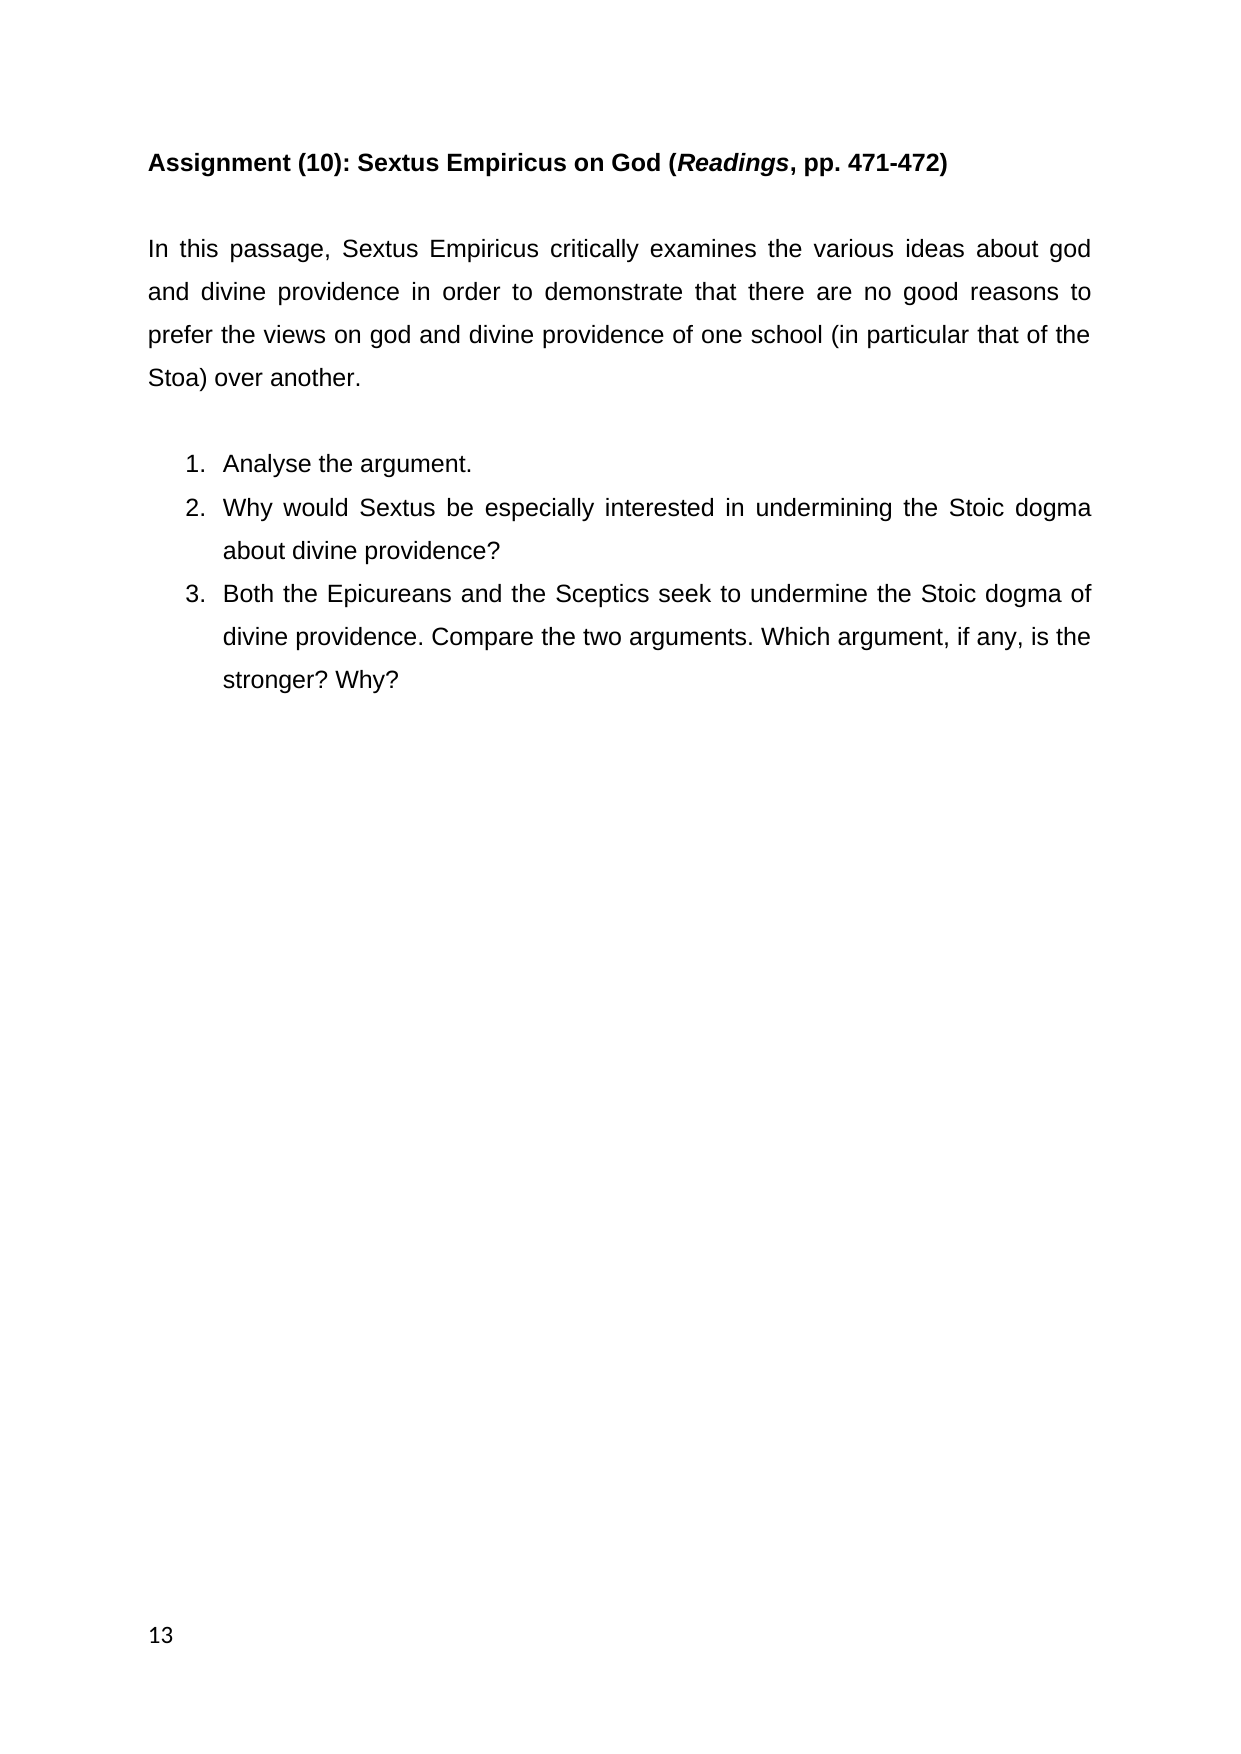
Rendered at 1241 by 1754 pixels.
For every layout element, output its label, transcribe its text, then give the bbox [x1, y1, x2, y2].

text In this passage, Sextus Empiricus critically examines the various ideas about god and divine providence in order to demonstrate that there are no good reasons to prefer the views on god and divine providence of one school (in particular that of the Stoa) over another. [148, 234, 1093, 392]
text Assignment (10): Sextus Empiricus on God (Readings, pp. 471-472) [148, 148, 1093, 176]
list Both the Epicureans and the Sceptics seek to undermine the Stoic dogma of divine providence. Compare the two arguments. Which argument, if any, is the stronger? Why? [185, 579, 1093, 694]
list Why would Sextus be especially interested in undermining the Stoic dogma about divine providence? [185, 493, 1093, 564]
list Analyse the argument. [185, 449, 1093, 478]
